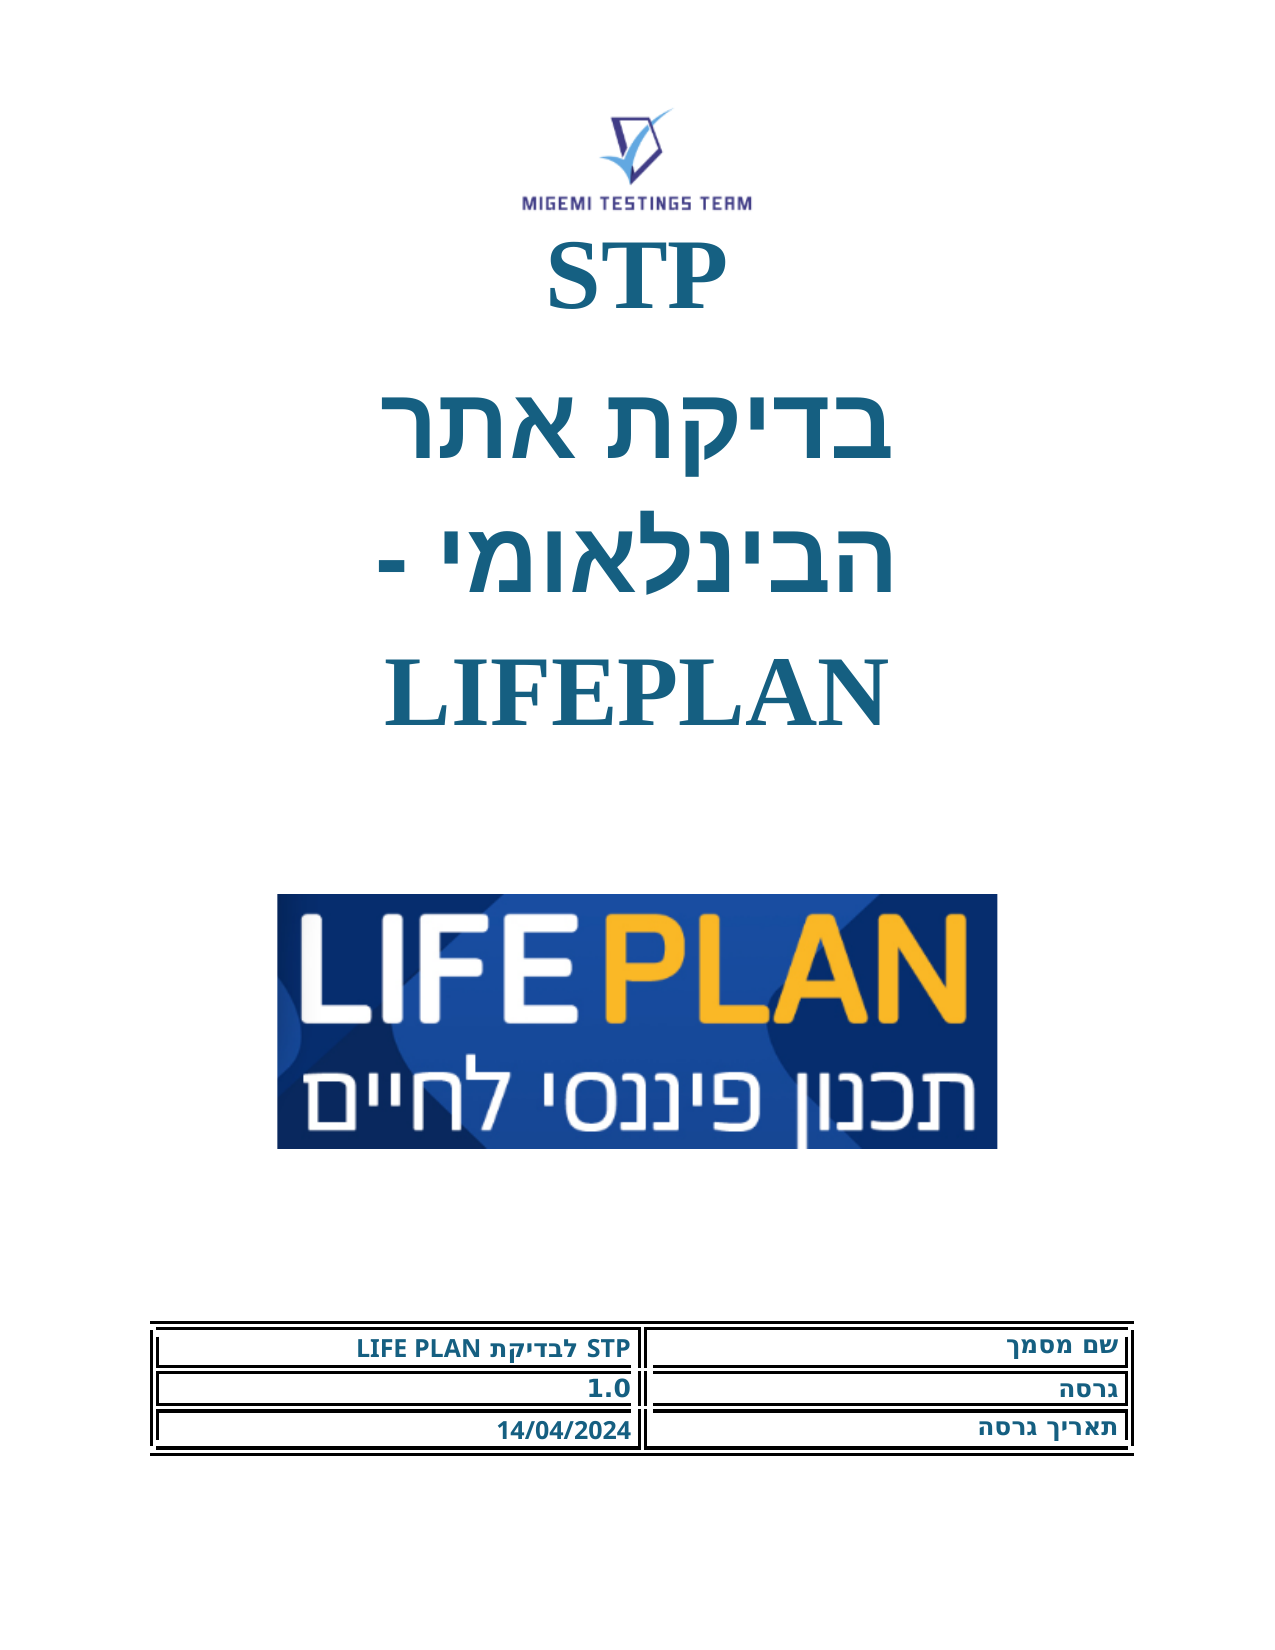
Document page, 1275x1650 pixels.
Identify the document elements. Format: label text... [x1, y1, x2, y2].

table_cell 14/04/2024 [155, 1403, 642, 1446]
text STP [150, 215, 1125, 330]
table_cell גרסה [642, 1365, 1130, 1403]
table_header STP לבדיקת LIFE PLAN [155, 1324, 642, 1364]
table_header שם מסמך [642, 1324, 1130, 1364]
table_cell 1.0 [155, 1365, 642, 1403]
text בדיקת אתר הבינלאומי - LIFEPLAN [150, 365, 1125, 747]
table_cell תאריך גרסה [642, 1403, 1130, 1446]
